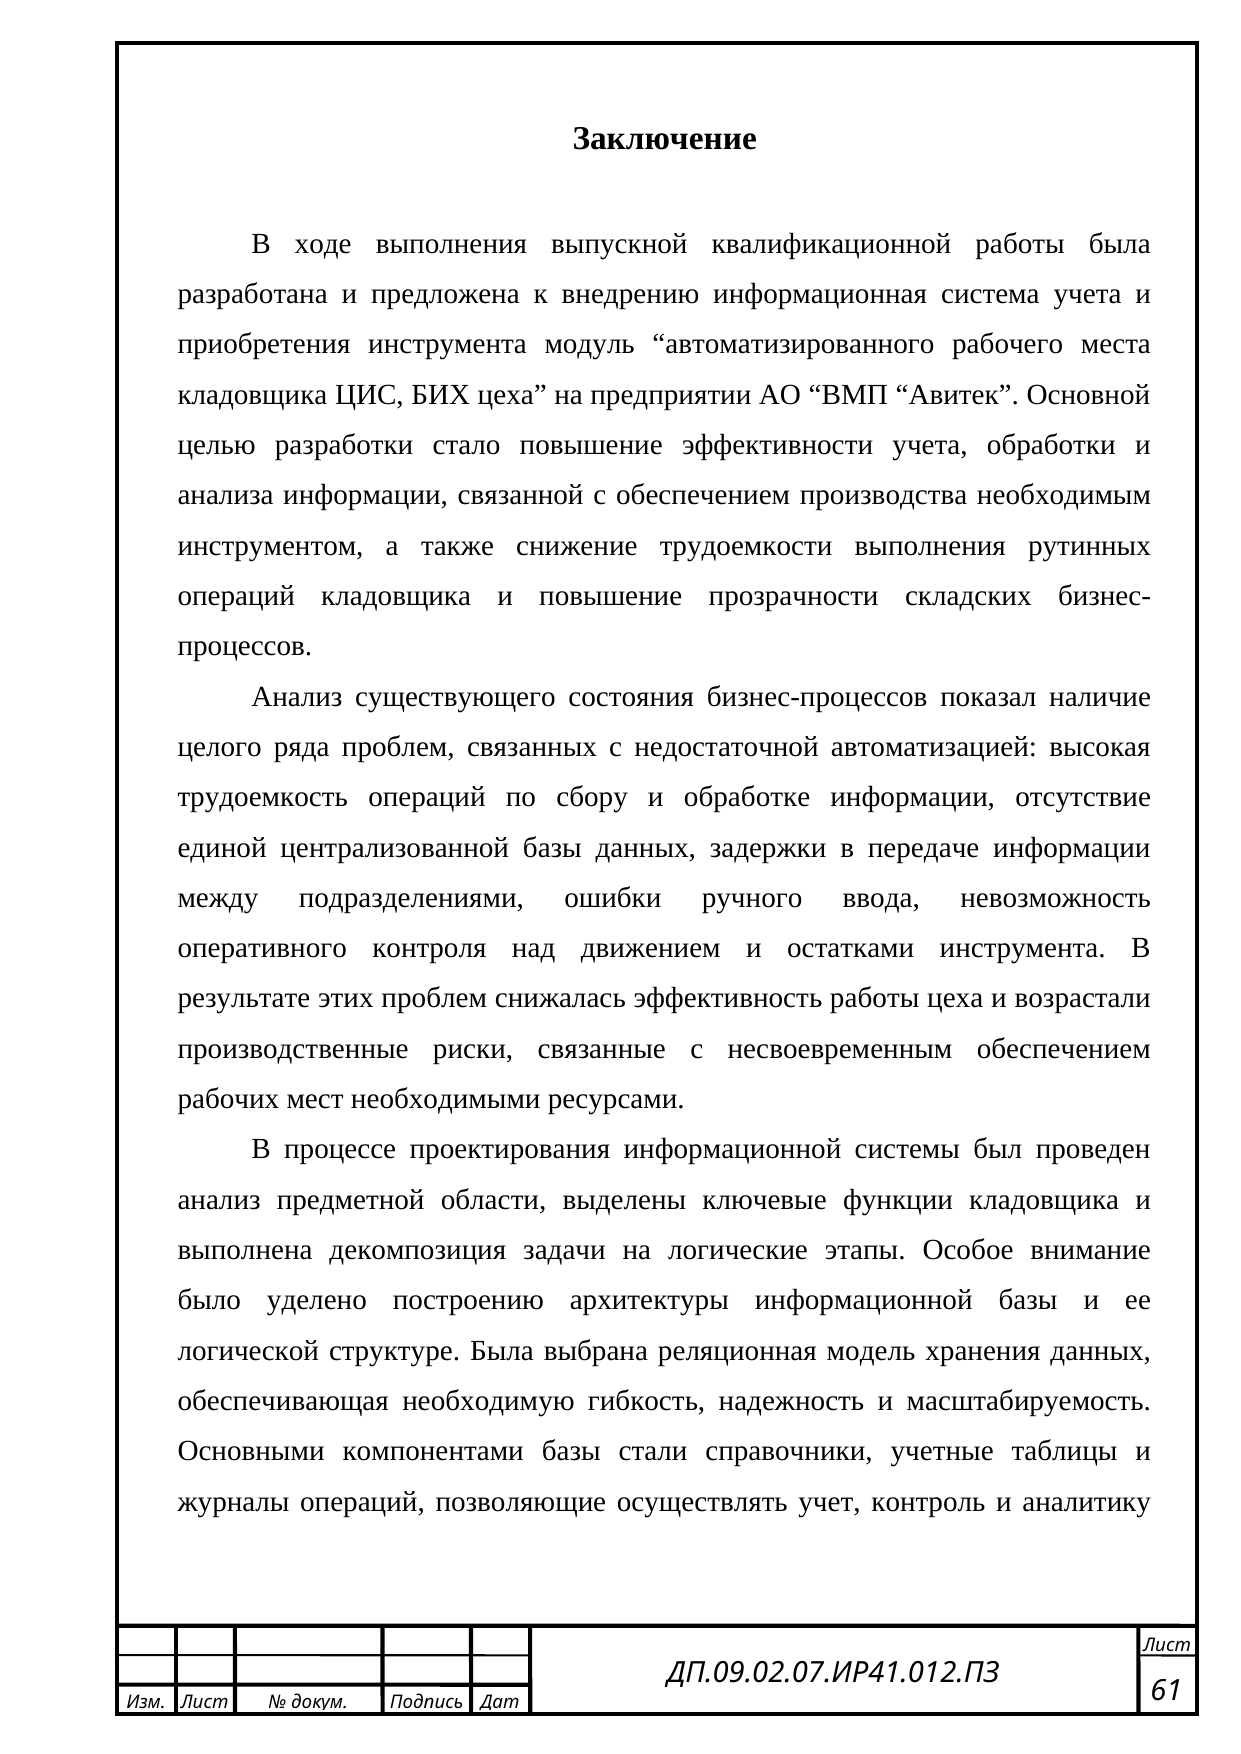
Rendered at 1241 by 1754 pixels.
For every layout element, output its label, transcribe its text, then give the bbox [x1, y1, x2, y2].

text В ходе выполнения выпускной квалификационной работы была разработана и предложена к внедрению информационная система учета и приобретения инструмента модуль “автоматизированного рабочего места кладовщика ЦИС, БИХ цеха” на предприятии АО “ВМП “Авитек”. Основной целью разработки стало повышение эффективности учета, обработки и анализа информации, связанной с обеспечением производства необходимым инструментом, а также снижение трудоемкости выполнения рутинных операций кладовщика и повышение прозрачности складских бизнес-процессов. [177, 226, 1152, 662]
text Анализ существующего состояния бизнес-процессов показал наличие целого ряда проблем, связанных с недостаточной автоматизацией: высокая трудоемкость операций по сбору и обработке информации, отсутствие единой централизованной базы данных, задержки в передаче информации между подразделениями, ошибки ручного ввода, невозможность оперативного контроля над движением и остатками инструмента. В результате этих проблем снижалась эффективность работы цеха и возрастали производственные риски, связанные с несвоевременным обеспечением рабочих мест необходимыми ресурсами. [177, 679, 1152, 1115]
text Заключение [177, 118, 1152, 156]
